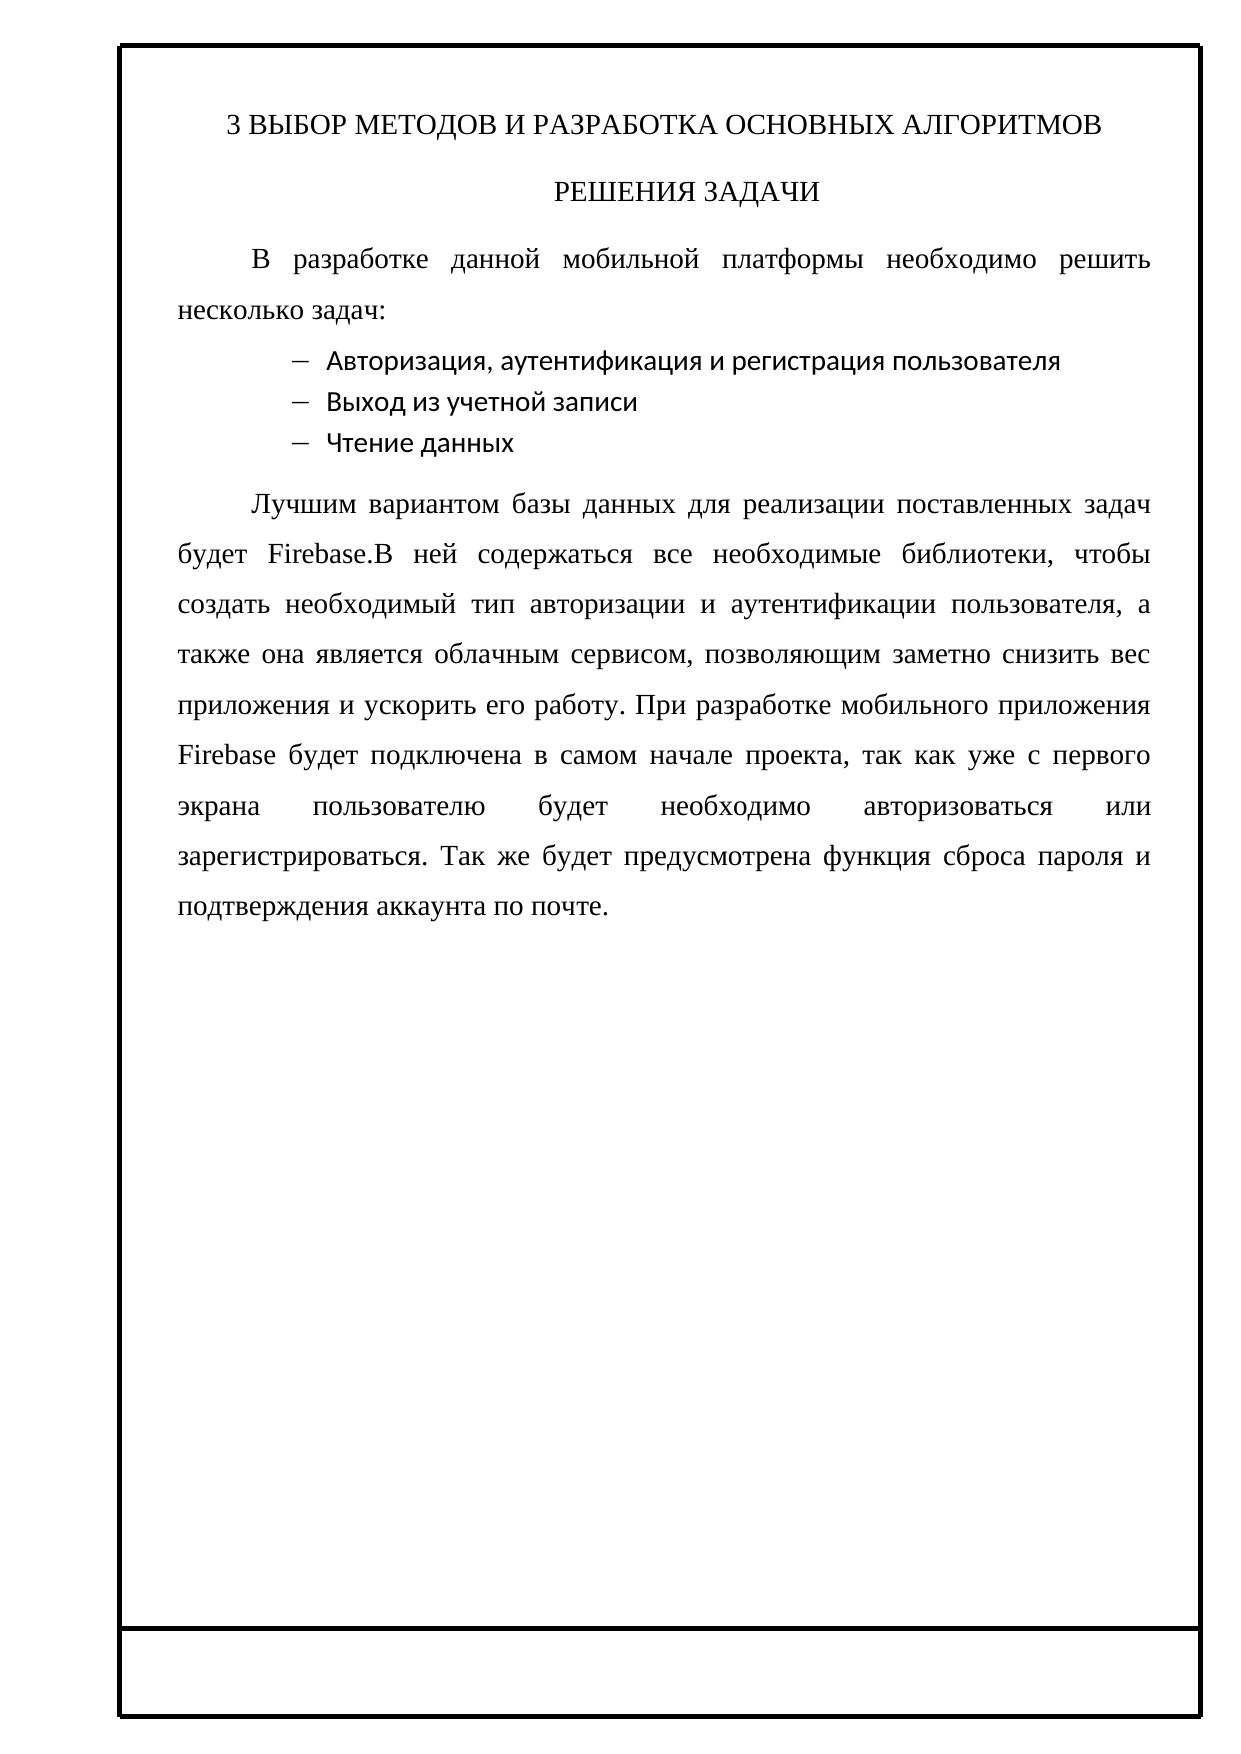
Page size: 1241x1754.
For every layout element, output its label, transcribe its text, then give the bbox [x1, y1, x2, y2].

list Авторизация, аутентификация и регистрация пользователя [288, 342, 1152, 378]
text Лучшим вариантом базы данных для реализации поставленных задач будет Firebase.В ней содержаться все необходимые библиотеки, чтобы создать необходимый тип авторизации и аутентификации пользователя, а также она является облачным сервисом, позволяющим заметно снизить вес приложения и ускорить его работу. При разработке мобильного приложения Firebase будет подключена в самом начале проекта, так как уже с первого экрана пользователю будет необходимо авторизоваться или зарегистрироваться. Так же будет предусмотрена функция сброса пароля и подтверждения аккаунта по почте. [177, 486, 1152, 922]
list Чтение данных [288, 424, 1152, 459]
text В разработке данной мобильной платформы необходимо решить несколько задач: [177, 241, 1152, 325]
subtitle Выбор методов и разработка основных алгоритмов решения задачи [177, 107, 1152, 208]
list Выход из учетной записи [288, 383, 1152, 419]
